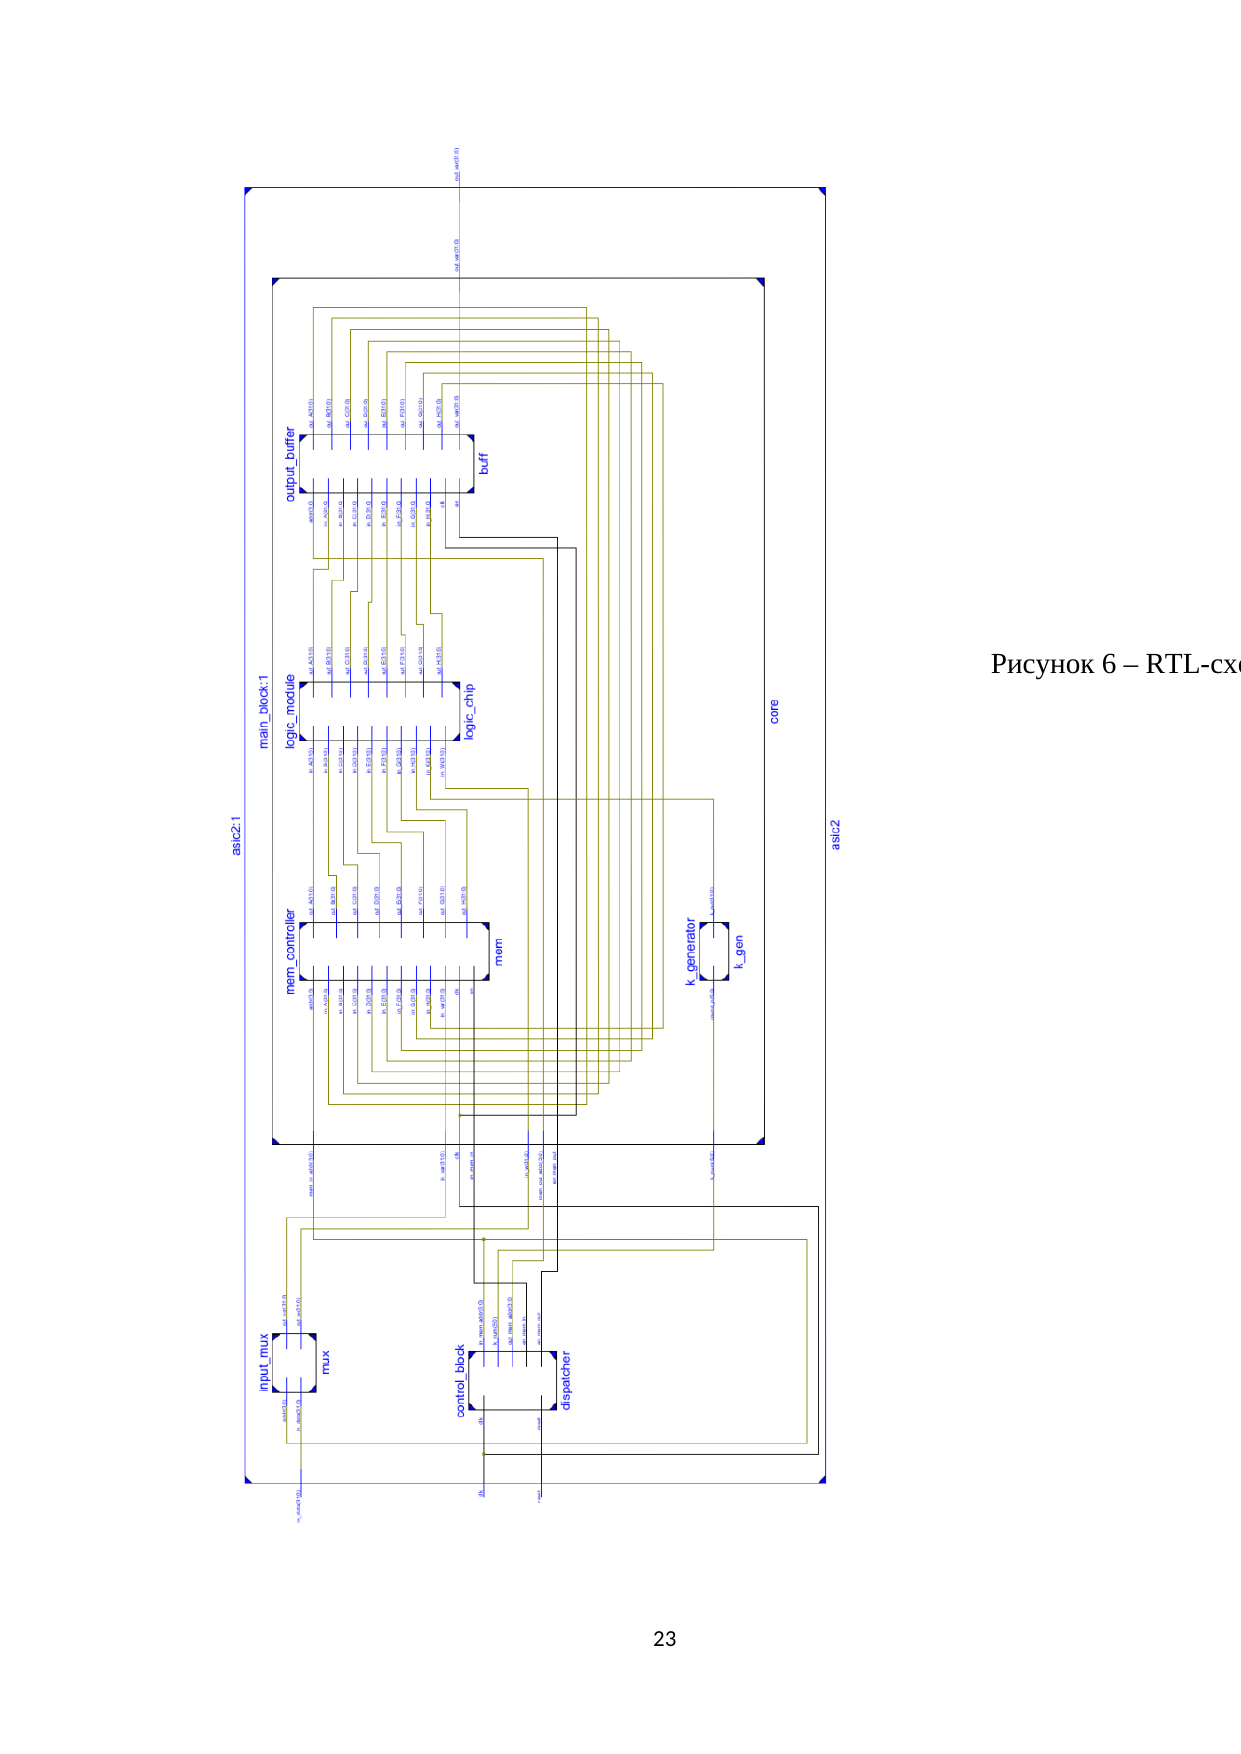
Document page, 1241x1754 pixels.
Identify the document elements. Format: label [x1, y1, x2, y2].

picture [220, 145, 846, 1522]
